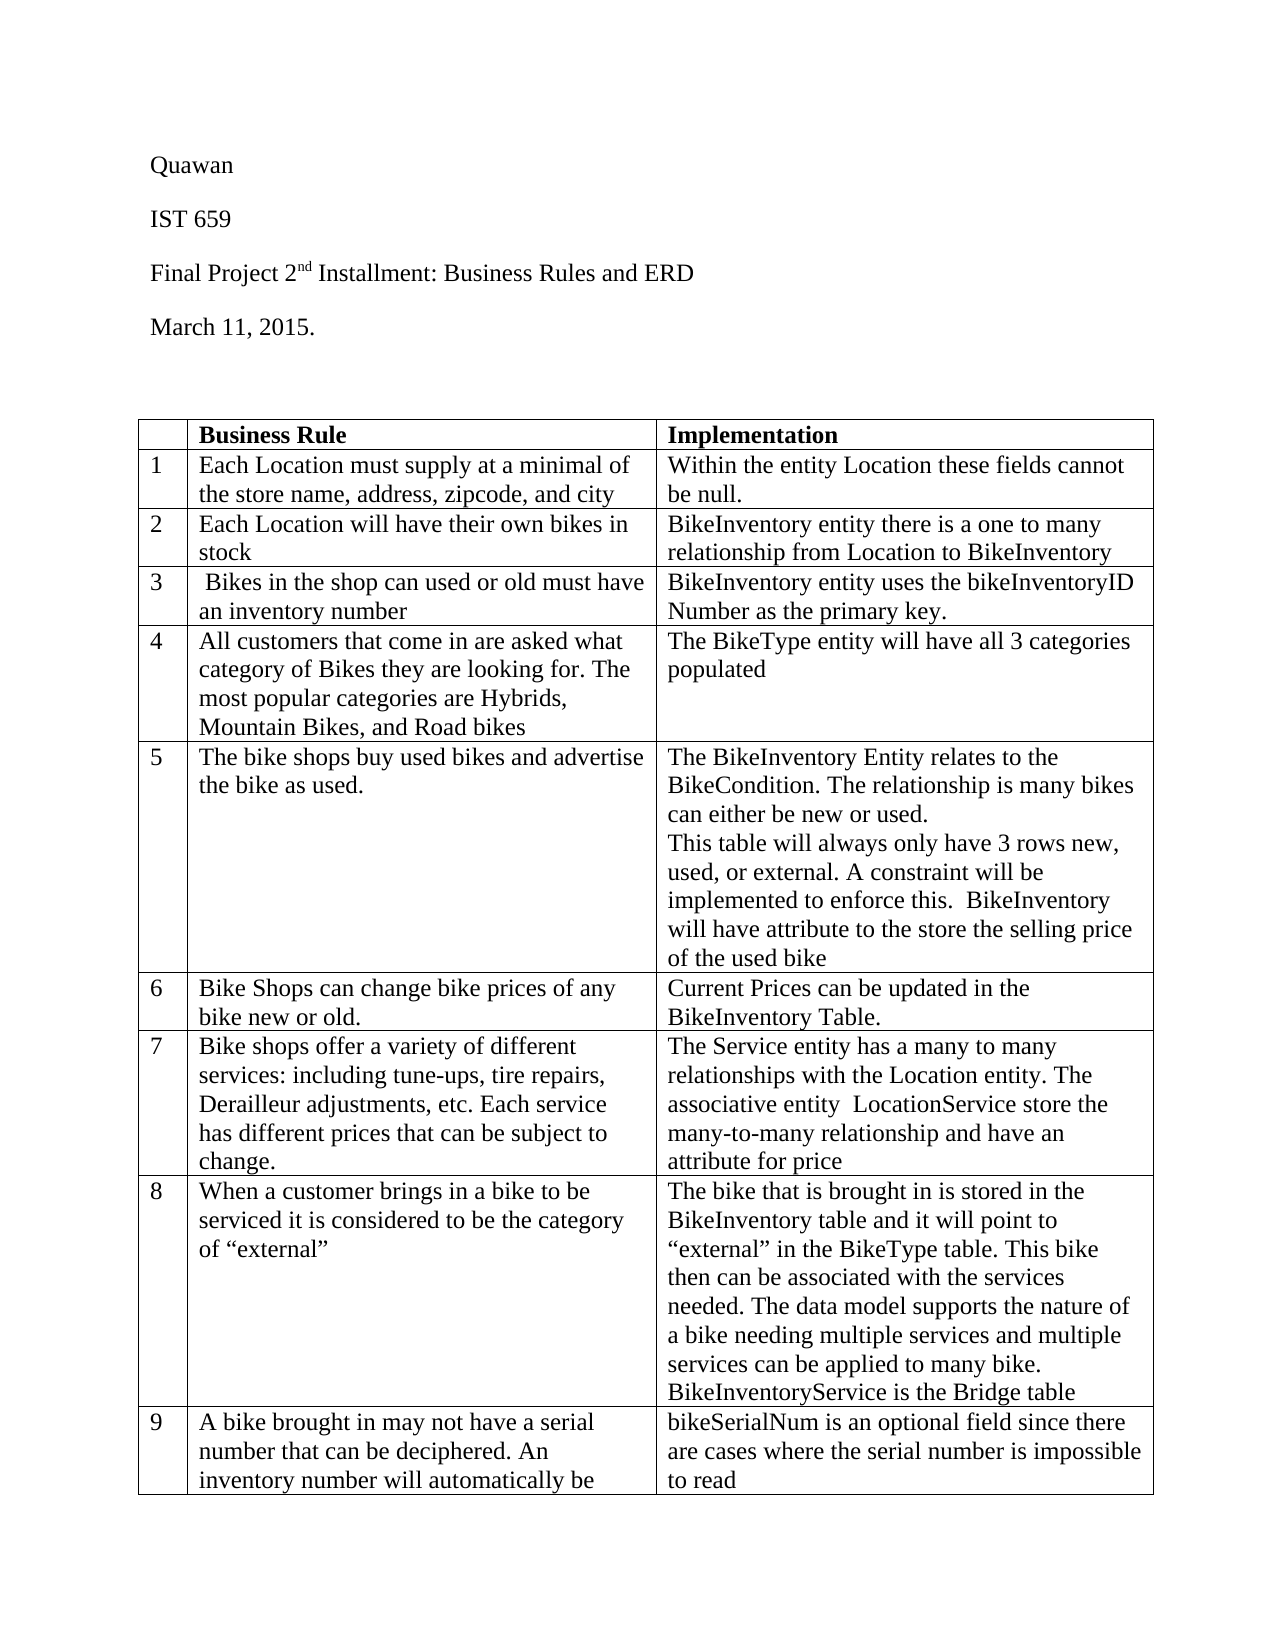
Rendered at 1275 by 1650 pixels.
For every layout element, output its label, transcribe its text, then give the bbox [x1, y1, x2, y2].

table_cell BikeInventory entity there is a one to many relationship from Location to BikeInventory [657, 509, 1153, 566]
table_cell The bike that is brought in is stored in the BikeInventory table and it will point to “external” in the BikeType table. This bike then can be associated with the services needed. The data model supports the nature of a bike needing multiple services and multiple services can be applied to many bike. BikeInventoryService is the Bridge table [657, 1176, 1153, 1406]
table_cell 2 [139, 509, 187, 566]
table_cell Each Location must supply at a minimal of the store name, address, zipcode, and city [188, 450, 656, 508]
table_cell The bike shops buy used bikes and advertise the bike as used. [188, 742, 656, 972]
table_header Business Rule [188, 420, 656, 449]
table_cell When a customer brings in a bike to be serviced it is considered to be the category of “external” [188, 1176, 656, 1406]
table_cell Current Prices can be updated in the BikeInventory Table. [657, 973, 1153, 1030]
text March 11, 2015. [150, 312, 1125, 340]
table_cell BikeInventory entity uses the bikeInventoryID Number as the primary key. [657, 567, 1153, 625]
table_cell 7 [139, 1031, 187, 1175]
text Quawan [150, 150, 1125, 179]
table_cell 4 [139, 626, 187, 741]
table_cell Bike shops offer a variety of different services: including tune-ups, tire repairs, Derailleur adjustments, etc. Each service has different prices that can be subject to change. [188, 1031, 656, 1175]
table_cell Each Location will have their own bikes in stock [188, 509, 656, 566]
table_cell All customers that come in are asked what category of Bikes they are looking for. The most popular categories are Hybrids, Mountain Bikes, and Road bikes [188, 626, 656, 741]
table_cell 8 [139, 1176, 187, 1406]
table_cell 9 [139, 1407, 187, 1493]
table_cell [188, 1407, 656, 1493]
table_cell 1 [139, 450, 187, 508]
table_cell The BikeType entity will have all 3 categories populated [657, 626, 1153, 741]
text Final Project 2nd Installment: Business Rules and ERD [150, 258, 1125, 286]
table_cell Bikes in the shop can used or old must have an inventory number [188, 567, 656, 625]
table_header [139, 420, 187, 449]
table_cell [657, 1407, 1153, 1493]
table_cell 3 [139, 567, 187, 625]
table_cell Bike Shops can change bike prices of any bike new or old. [188, 973, 656, 1030]
table_cell The Service entity has a many to many relationships with the Location entity. The associative entity LocationService store the many-to-many relationship and have an attribute for price [657, 1031, 1153, 1175]
table_cell Within the entity Location these fields cannot be null. [657, 450, 1153, 508]
table_cell The BikeInventory Entity relates to the BikeCondition. The relationship is many bikes can either be new or used. This table will always only have 3 rows new, used, or external. A constraint will be implemented to enforce this. BikeInventory will have attribute to the store the selling price of the used bike [657, 742, 1153, 972]
table_header Implementation [657, 420, 1153, 449]
table_cell 6 [139, 973, 187, 1030]
text IST 659 [150, 204, 1125, 233]
table_cell 5 [139, 742, 187, 972]
